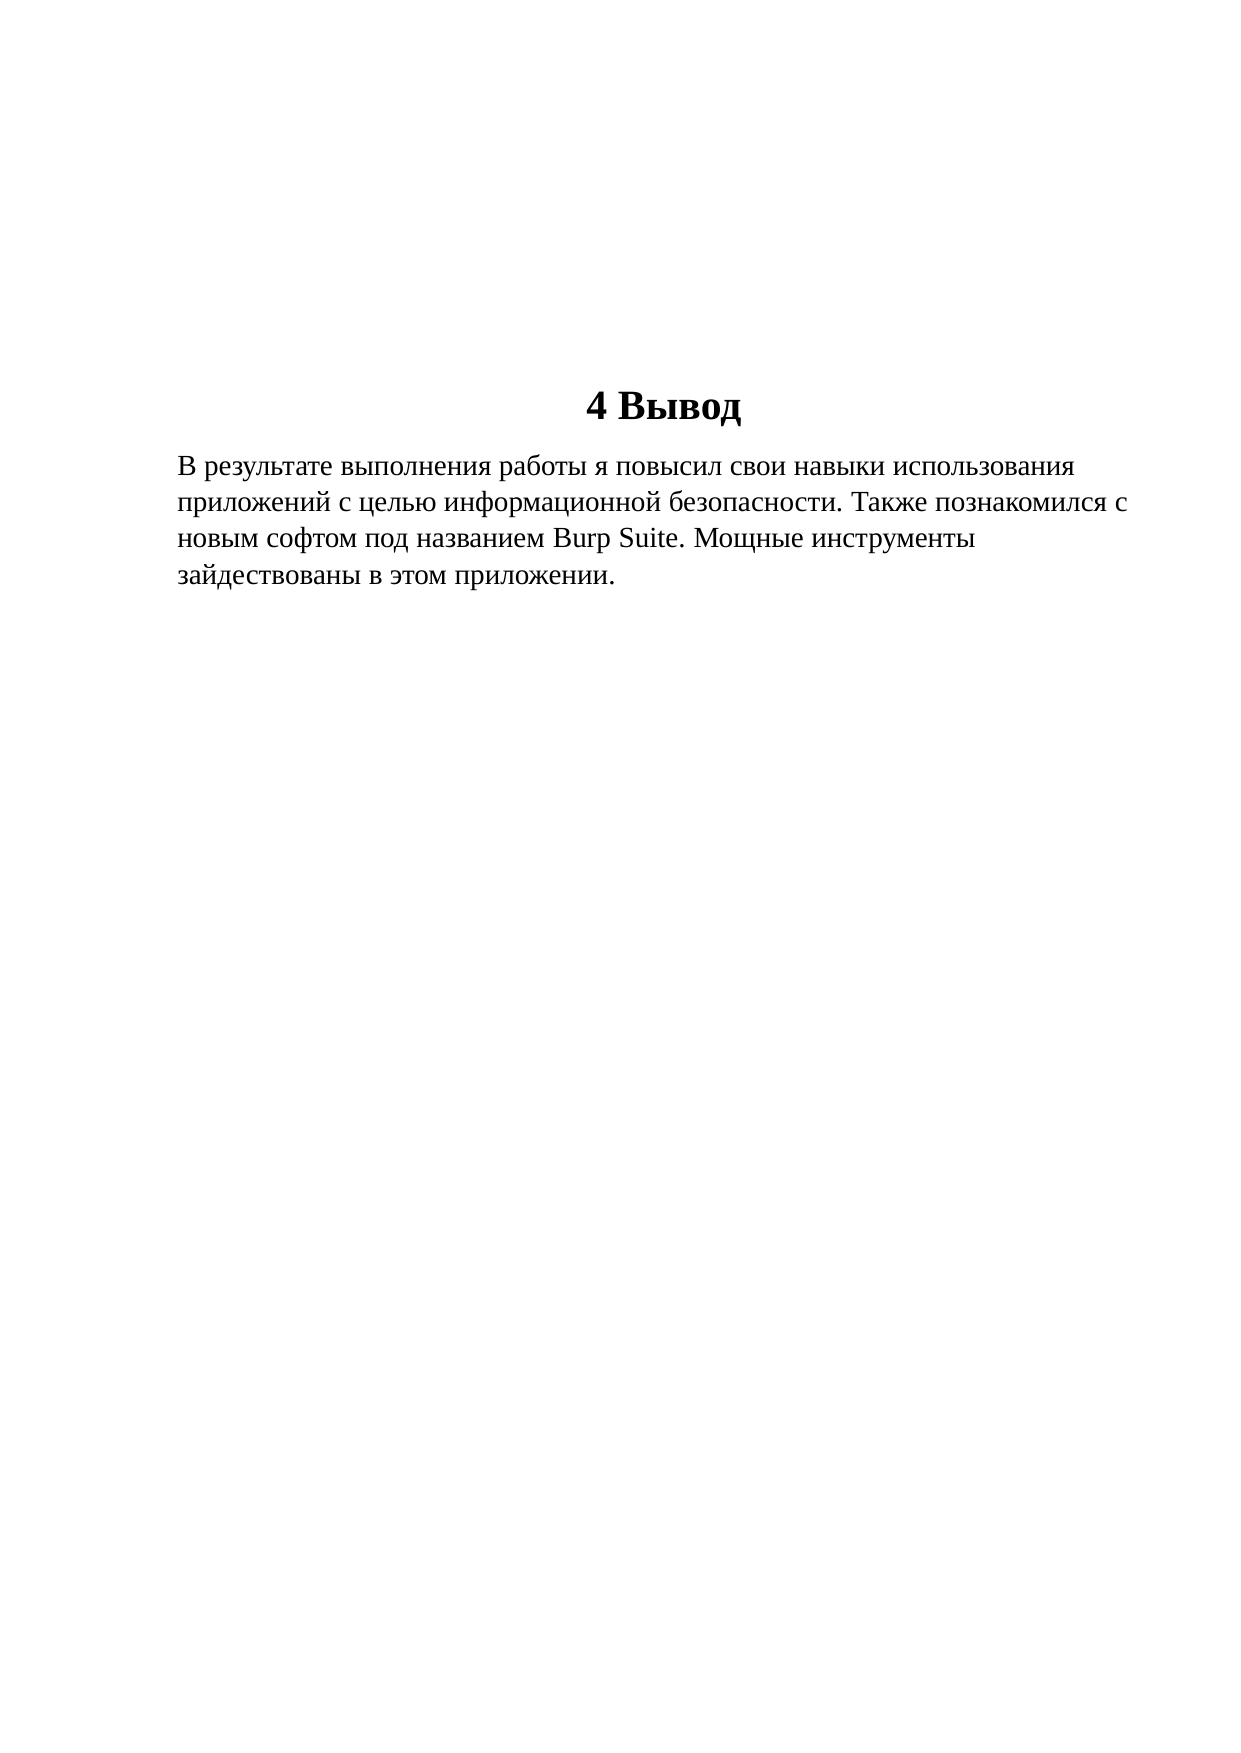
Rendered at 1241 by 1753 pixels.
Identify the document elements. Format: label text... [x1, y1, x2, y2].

text зайдествованы в этом приложении. [177, 559, 1155, 591]
text Вывод [618, 383, 767, 429]
text новым софтом под названием Burp Suite. Мощные инструменты [177, 522, 1155, 554]
text 4 [586, 383, 618, 429]
text приложений с целью информационной безопасности. Также познакомился с [177, 486, 1155, 518]
text В результате выполнения работы я повысил свои навыки использования [177, 450, 1155, 482]
